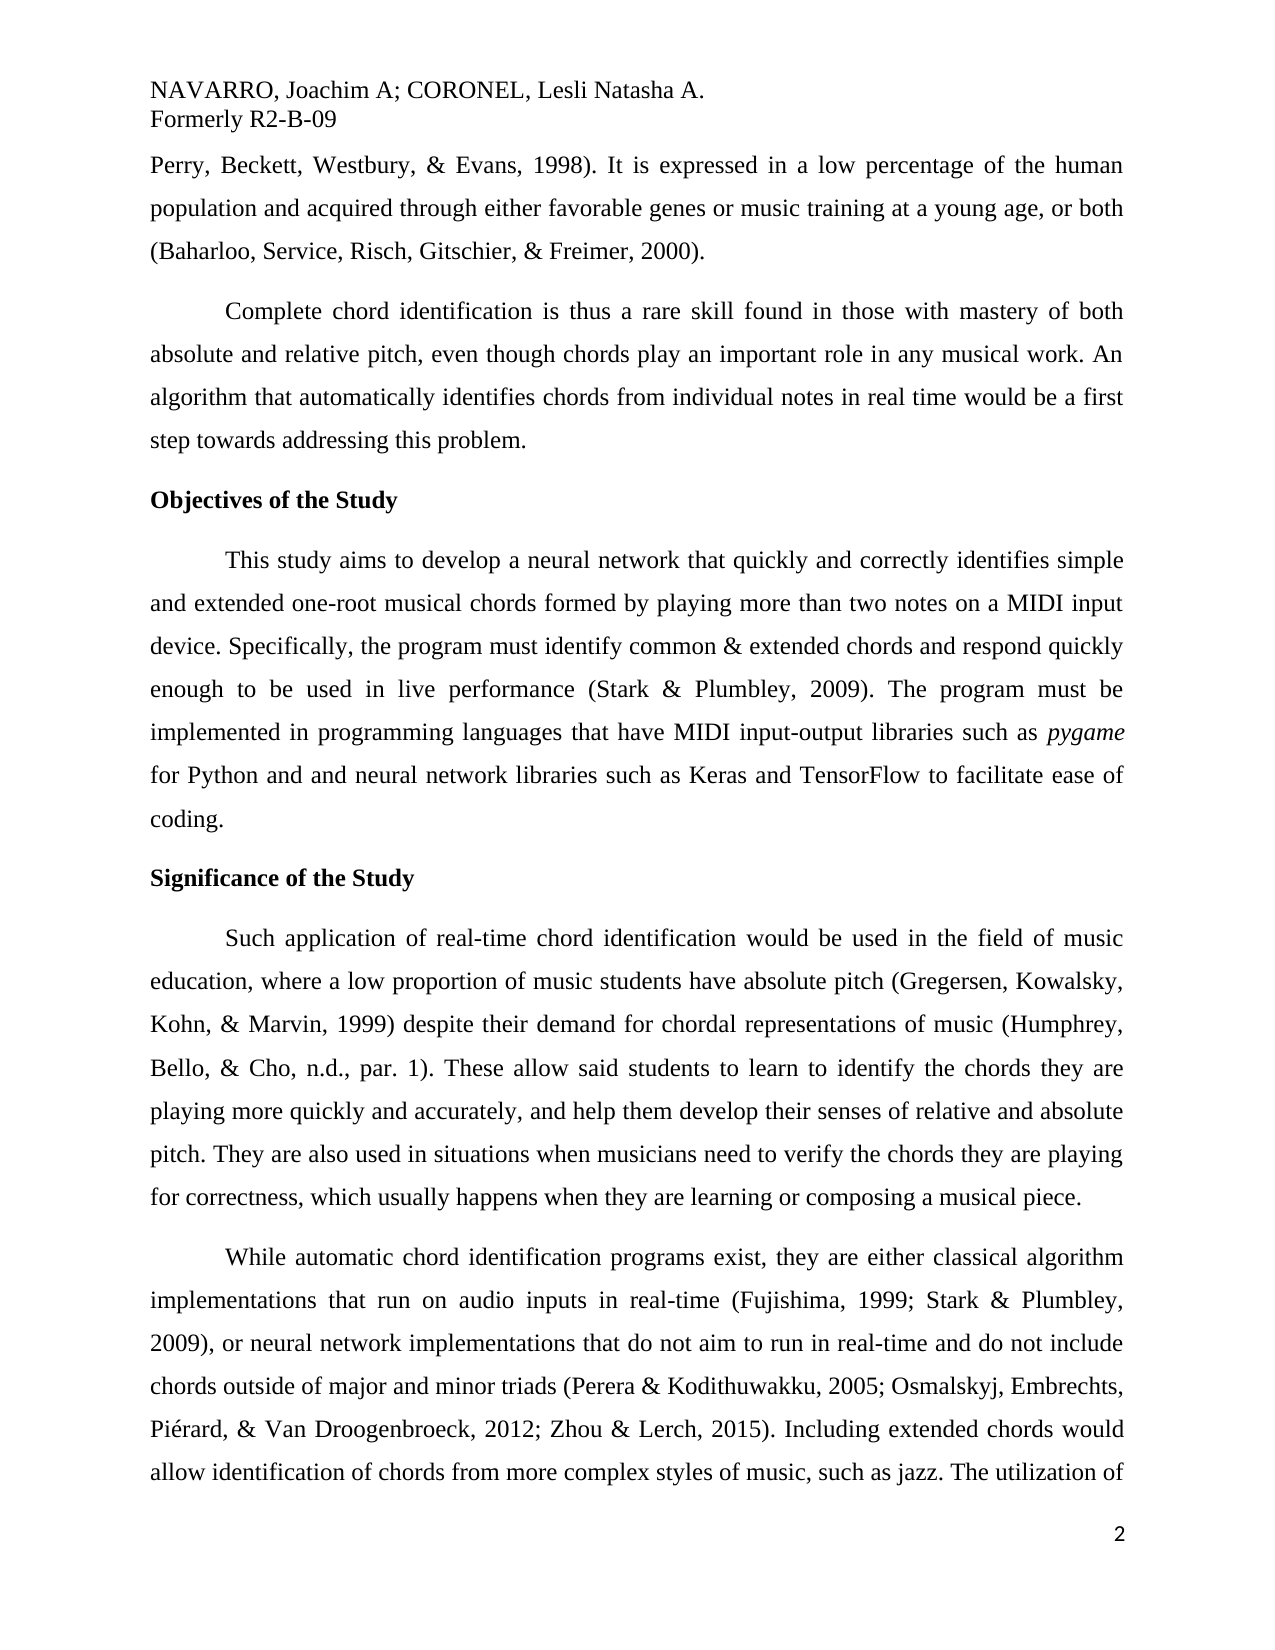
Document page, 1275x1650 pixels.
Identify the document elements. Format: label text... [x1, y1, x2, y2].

text Significance of the Study [150, 863, 1125, 892]
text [150, 1242, 1125, 1486]
text Complete chord identification is thus a rare skill found in those with mastery of both absolute and relative pitch, even though chords play an important role in any musical work. An algorithm that automatically identifies chords from individual notes in real time would be a first step towards addressing this problem. [150, 296, 1125, 454]
text Such application of real-time chord identification would be used in the field of music education, where a low proportion of music students have absolute pitch (Gregersen, Kowalsky, Kohn, & Marvin, 1999) despite their demand for chordal representations of music (Humphrey, Bello, & Cho, n.d., par. 1). These allow said students to learn to identify the chords they are playing more quickly and accurately, and help them develop their senses of relative and absolute pitch. They are also used in situations when musicians need to verify the chords they are playing for correctness, which usually happens when they are learning or composing a musical piece. [150, 923, 1125, 1211]
text This study aims to develop a neural network that quickly and correctly identifies simple and extended one-root musical chords formed by playing more than two notes on a MIDI input device. Specifically, the program must identify common & extended chords and respond quickly enough to be used in live performance (Stark & Plumbley, 2009). The program must be implemented in programming languages that have MIDI input-output libraries such as pygame for Python and and neural network libraries such as Keras and TensorFlow to facilitate ease of coding. [150, 545, 1125, 832]
text Objectives of the Study [150, 485, 1125, 514]
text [150, 150, 1125, 265]
